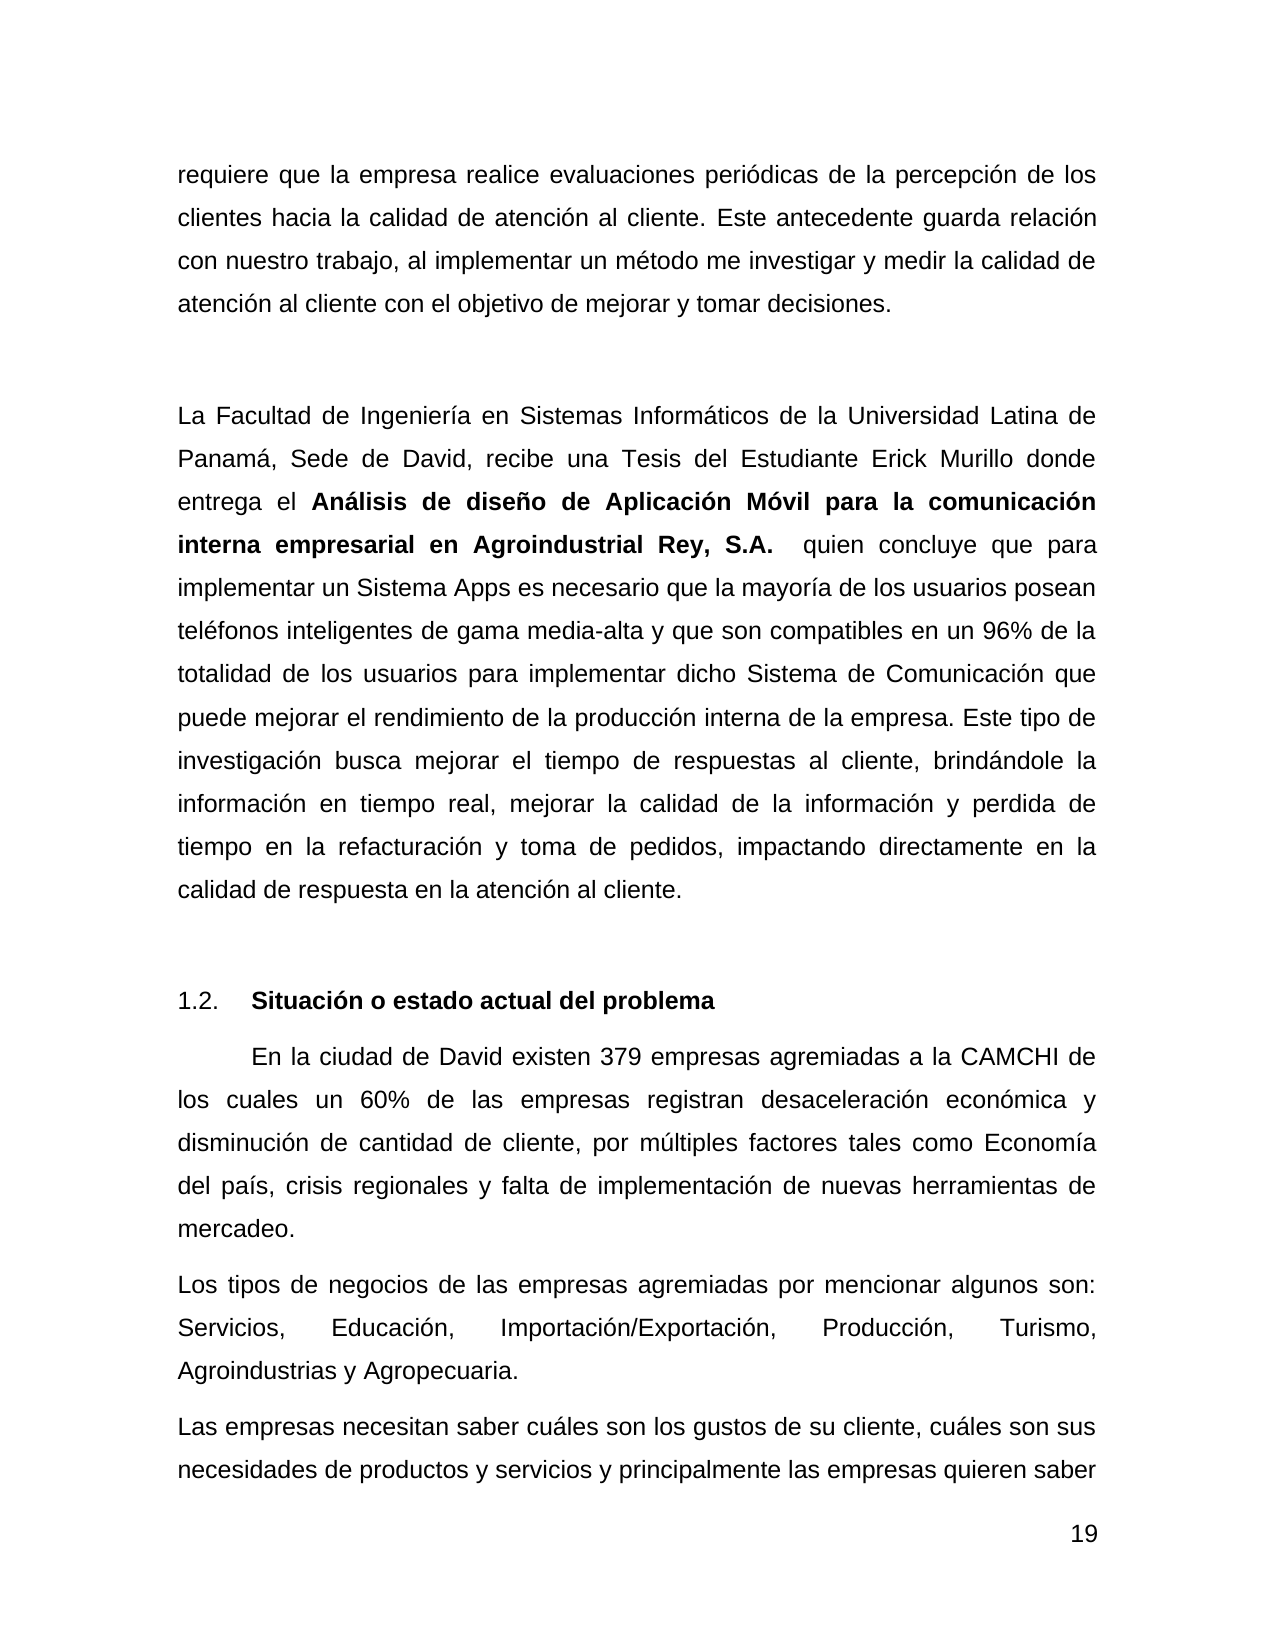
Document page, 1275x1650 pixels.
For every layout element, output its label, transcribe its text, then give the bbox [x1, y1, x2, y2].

text Los tipos de negocios de las empresas agremiadas por mencionar algunos son: Servicios, Educación, Importación/Exportación, Producción, Turismo, Agroindustrias y Agropecuaria. [177, 1270, 1098, 1385]
text En la ciudad de David existen 379 empresas agremiadas a la CAMCHI de los cuales un 60% de las empresas registran desaceleración económica y disminución de cantidad de cliente, por múltiples factores tales como Economía del país, crisis regionales y falta de implementación de nuevas herramientas de mercadeo. [177, 1042, 1098, 1243]
text La Facultad de Ingeniería en Sistemas Informáticos de la Universidad Latina de Panamá, Sede de David, recibe una Tesis del Estudiante Erick Murillo donde entrega el Análisis de diseño de Aplicación Móvil para la comunicación interna empresarial en Agroindustrial Rey, S.A. quien concluye que para implementar un Sistema Apps es necesario que la mayoría de los usuarios posean teléfonos inteligentes de gama media-alta y que son compatibles en un 96% de la totalidad de los usuarios para implementar dicho Sistema de Comunicación que puede mejorar el rendimiento de la producción interna de la empresa. Este tipo de investigación busca mejorar el tiempo de respuestas al cliente, brindándole la información en tiempo real, mejorar la calidad de la información y perdida de tiempo en la refacturación y toma de pedidos, impactando directamente en la calidad de respuesta en la atención al cliente. [177, 401, 1098, 904]
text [177, 160, 1098, 318]
subtitle 1.2. Situación o estado actual del problema [177, 986, 1098, 1015]
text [177, 1412, 1098, 1484]
